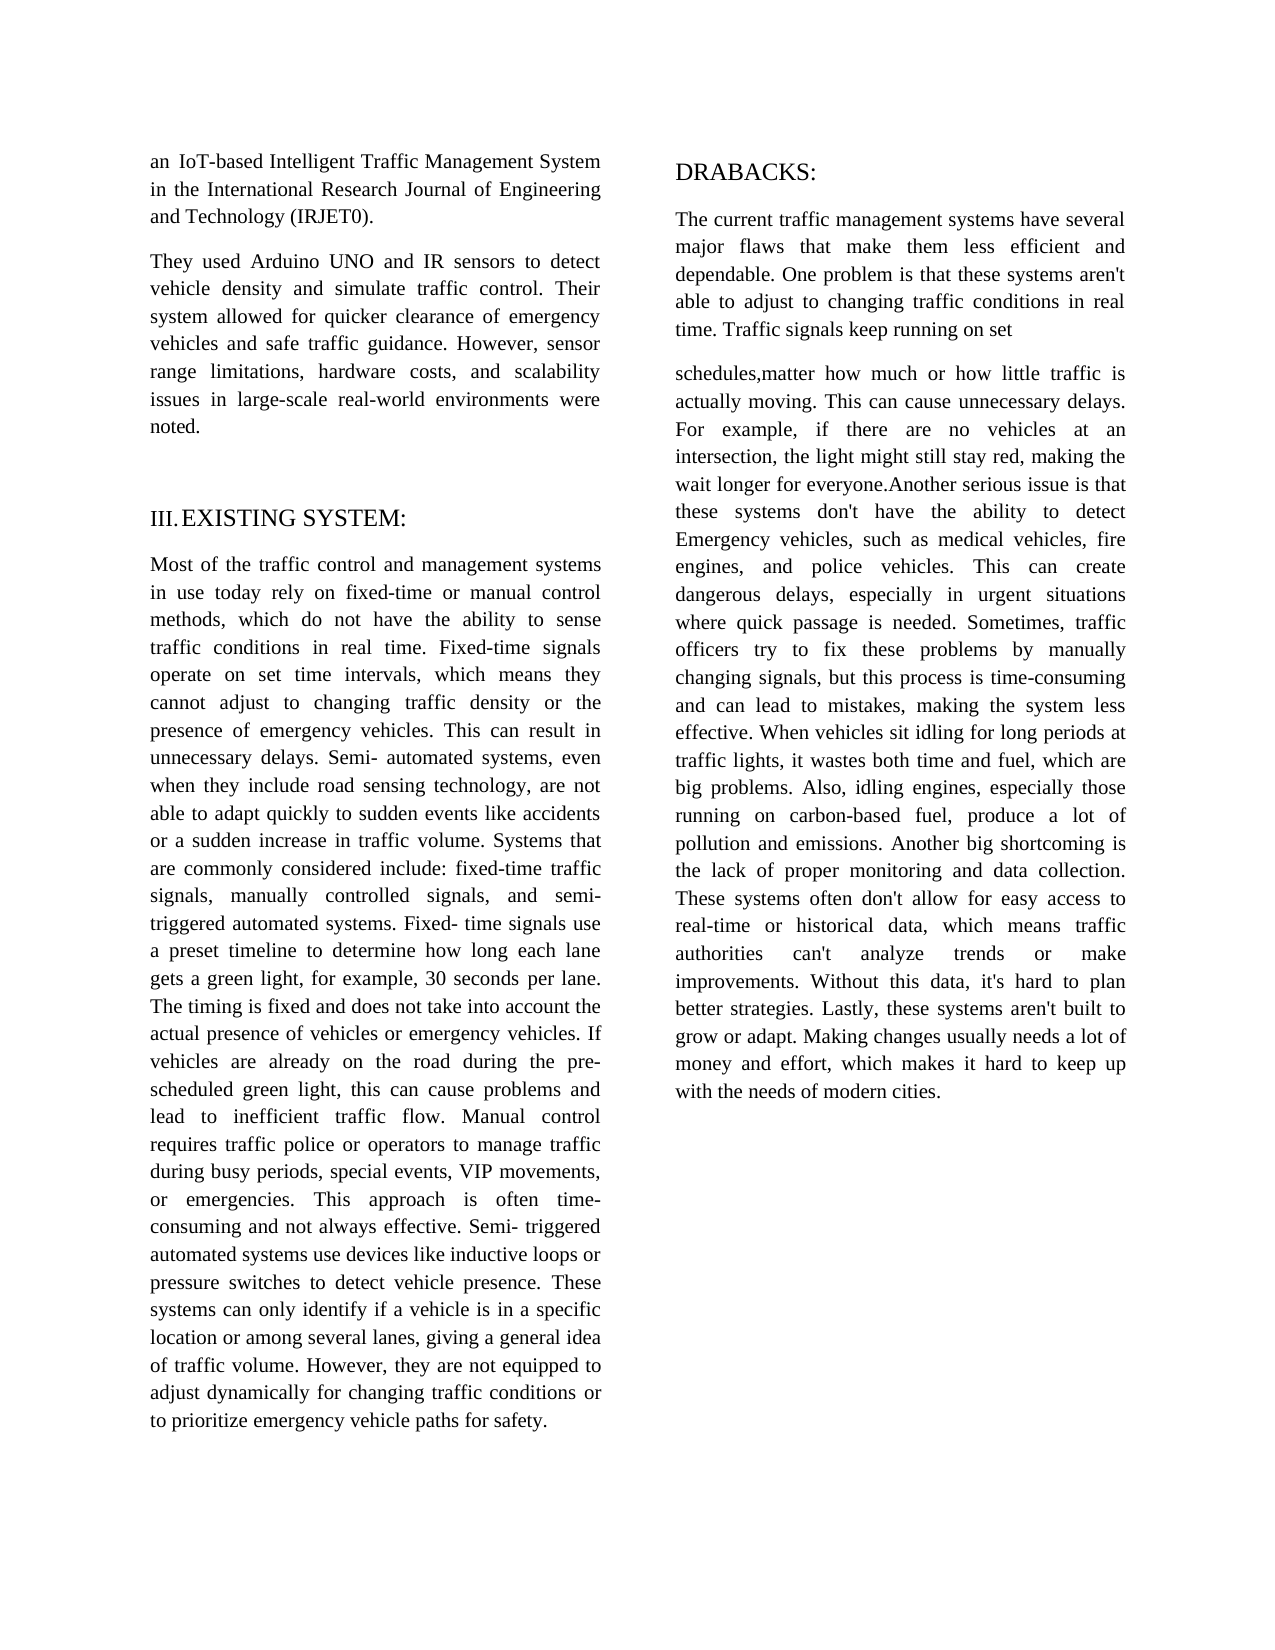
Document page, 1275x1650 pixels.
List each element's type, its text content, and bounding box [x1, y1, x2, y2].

text The current traffic management systems have several major flaws that make them less efficient and dependable. One problem is that these systems aren't able to adjust to changing traffic conditions in real time. Traffic signals keep running on set [675, 207, 1126, 341]
subtitle EXISTING SYSTEM: [150, 503, 601, 531]
subtitle DRABACKS: [675, 157, 1216, 186]
text an IoT-based Intelligent Traffic Management System in the International Research Journal of Engineering and Technology (IRJET0). [150, 149, 601, 228]
text Most of the traffic control and management systems in use today rely on fixed-time or manual control methods, which do not have the ability to sense traffic conditions in real time. Fixed-time signals operate on set time intervals, which means they cannot adjust to changing traffic density or the presence of emergency vehicles. This can result in unnecessary delays. Semi- automated systems, even when they include road sensing technology, are not able to adapt quickly to sudden events like accidents or a sudden increase in traffic volume. Systems that are commonly considered include: fixed-time traffic signals, manually controlled signals, and semi-triggered automated systems. Fixed- time signals use a preset timeline to determine how long each lane gets a green light, for example, 30 seconds per lane. The timing is fixed and does not take into account the actual presence of vehicles or emergency vehicles. If vehicles are already on the road during the pre-scheduled green light, this can cause problems and lead to inefficient traffic flow. Manual control requires traffic police or operators to manage traffic during busy periods, special events, VIP movements, or emergencies. This approach is often time-consuming and not always effective. Semi- triggered automated systems use devices like inductive loops or pressure switches to detect vehicle presence. These systems can only identify if a vehicle is in a specific location or among several lanes, giving a general idea of traffic volume. However, they are not equipped to adjust dynamically for changing traffic conditions or to prioritize emergency vehicle paths for safety. [150, 552, 601, 1432]
text schedules,matter how much or how little traffic is actually moving. This can cause unnecessary delays. For example, if there are no vehicles at an intersection, the light might still stay red, making the wait longer for everyone.Another serious issue is that these systems don't have the ability to detect Emergency vehicles, such as medical vehicles, fire engines, and police vehicles. This can create dangerous delays, especially in urgent situations where quick passage is needed. Sometimes, traffic officers try to fix these problems by manually changing signals, but this process is time-consuming and can lead to mistakes, making the system less effective. When vehicles sit idling for long periods at traffic lights, it wastes both time and fuel, which are big problems. Also, idling engines, especially those running on carbon-based fuel, produce a lot of pollution and emissions. Another big shortcoming is the lack of proper monitoring and data collection. These systems often don't allow for easy access to real-time or historical data, which means traffic authorities can't analyze trends or make improvements. Without this data, it's hard to plan better strategies. Lastly, these systems aren't built to grow or adapt. Making changes usually needs a lot of money and effort, which makes it hard to keep up with the needs of modern cities. [675, 361, 1126, 1103]
text They used Arduino UNO and IR sensors to detect vehicle density and simulate traffic control. Their system allowed for quicker clearance of emergency vehicles and safe traffic guidance. However, sensor range limitations, hardware costs, and scalability issues in large-scale real-world environments were noted. [150, 248, 601, 438]
